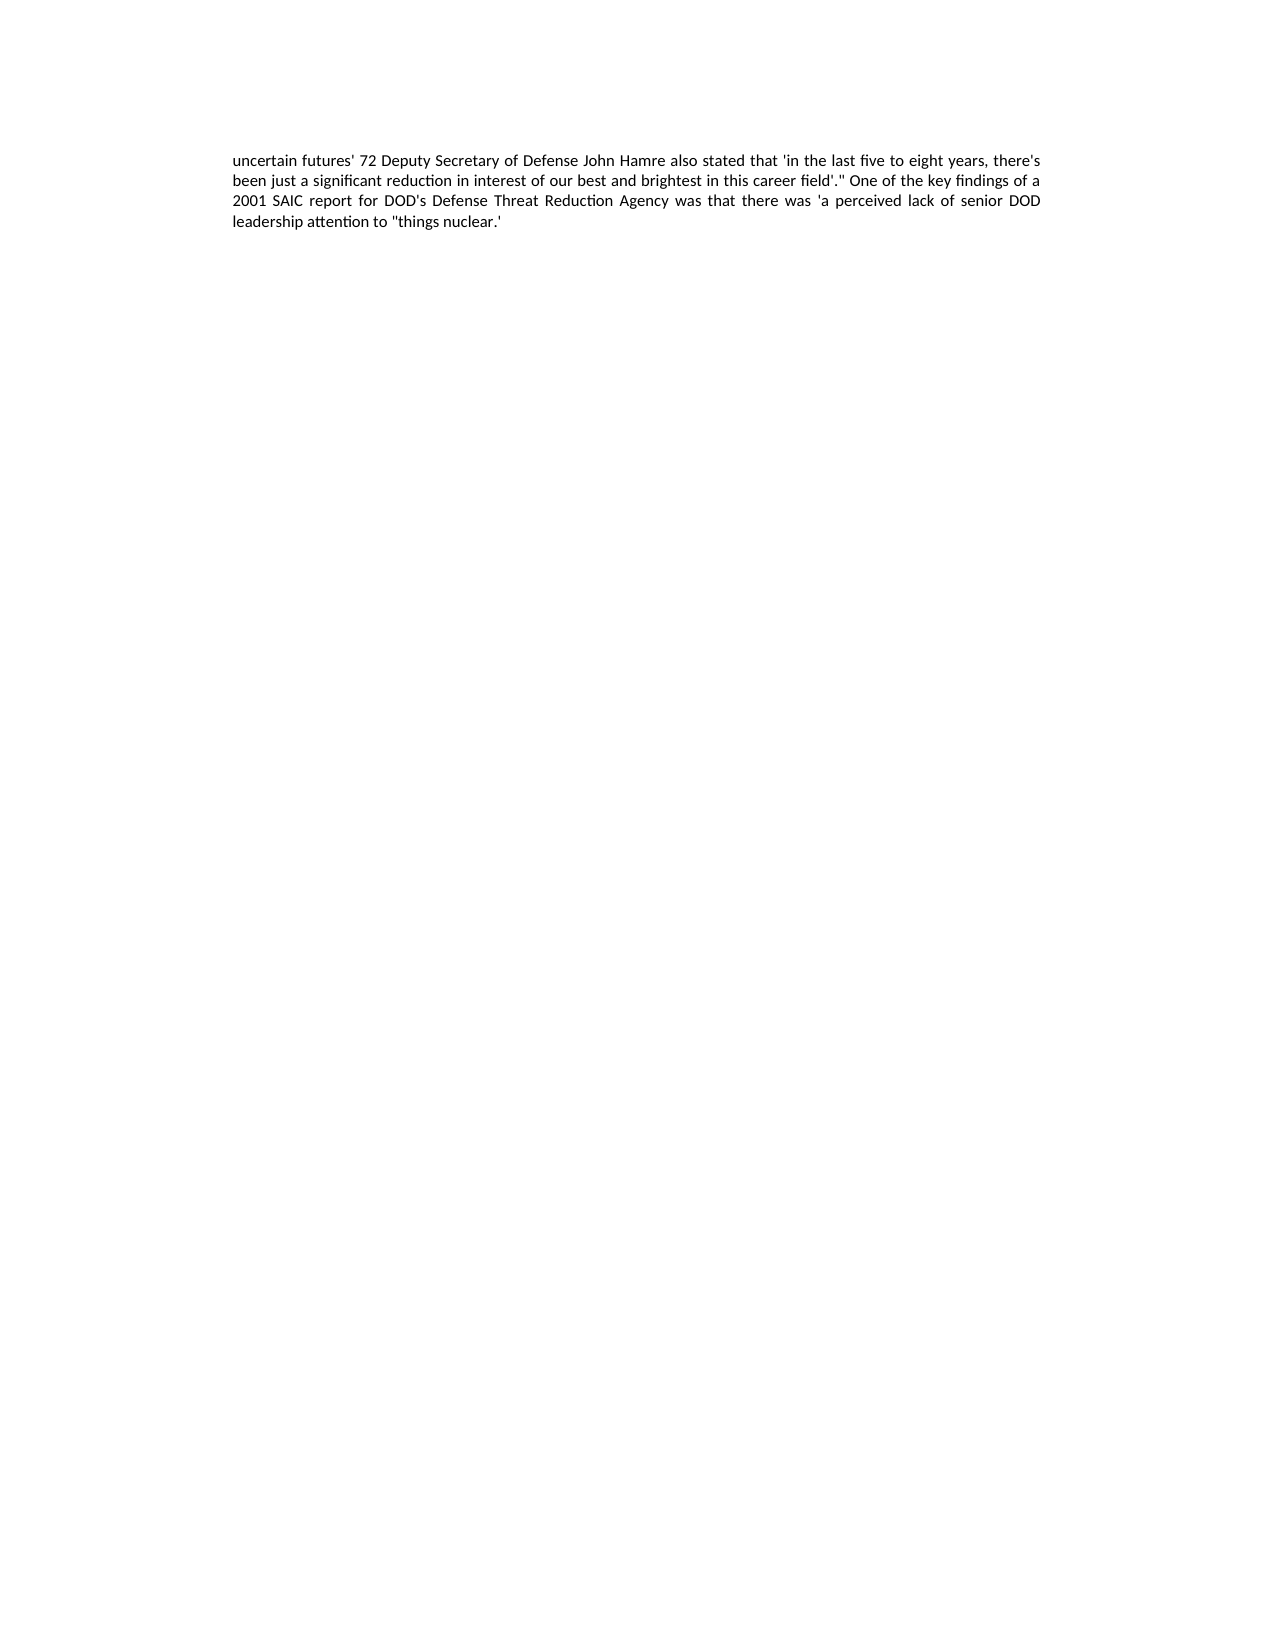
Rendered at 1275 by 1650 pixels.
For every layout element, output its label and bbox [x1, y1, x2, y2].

text [232, 150, 1042, 231]
